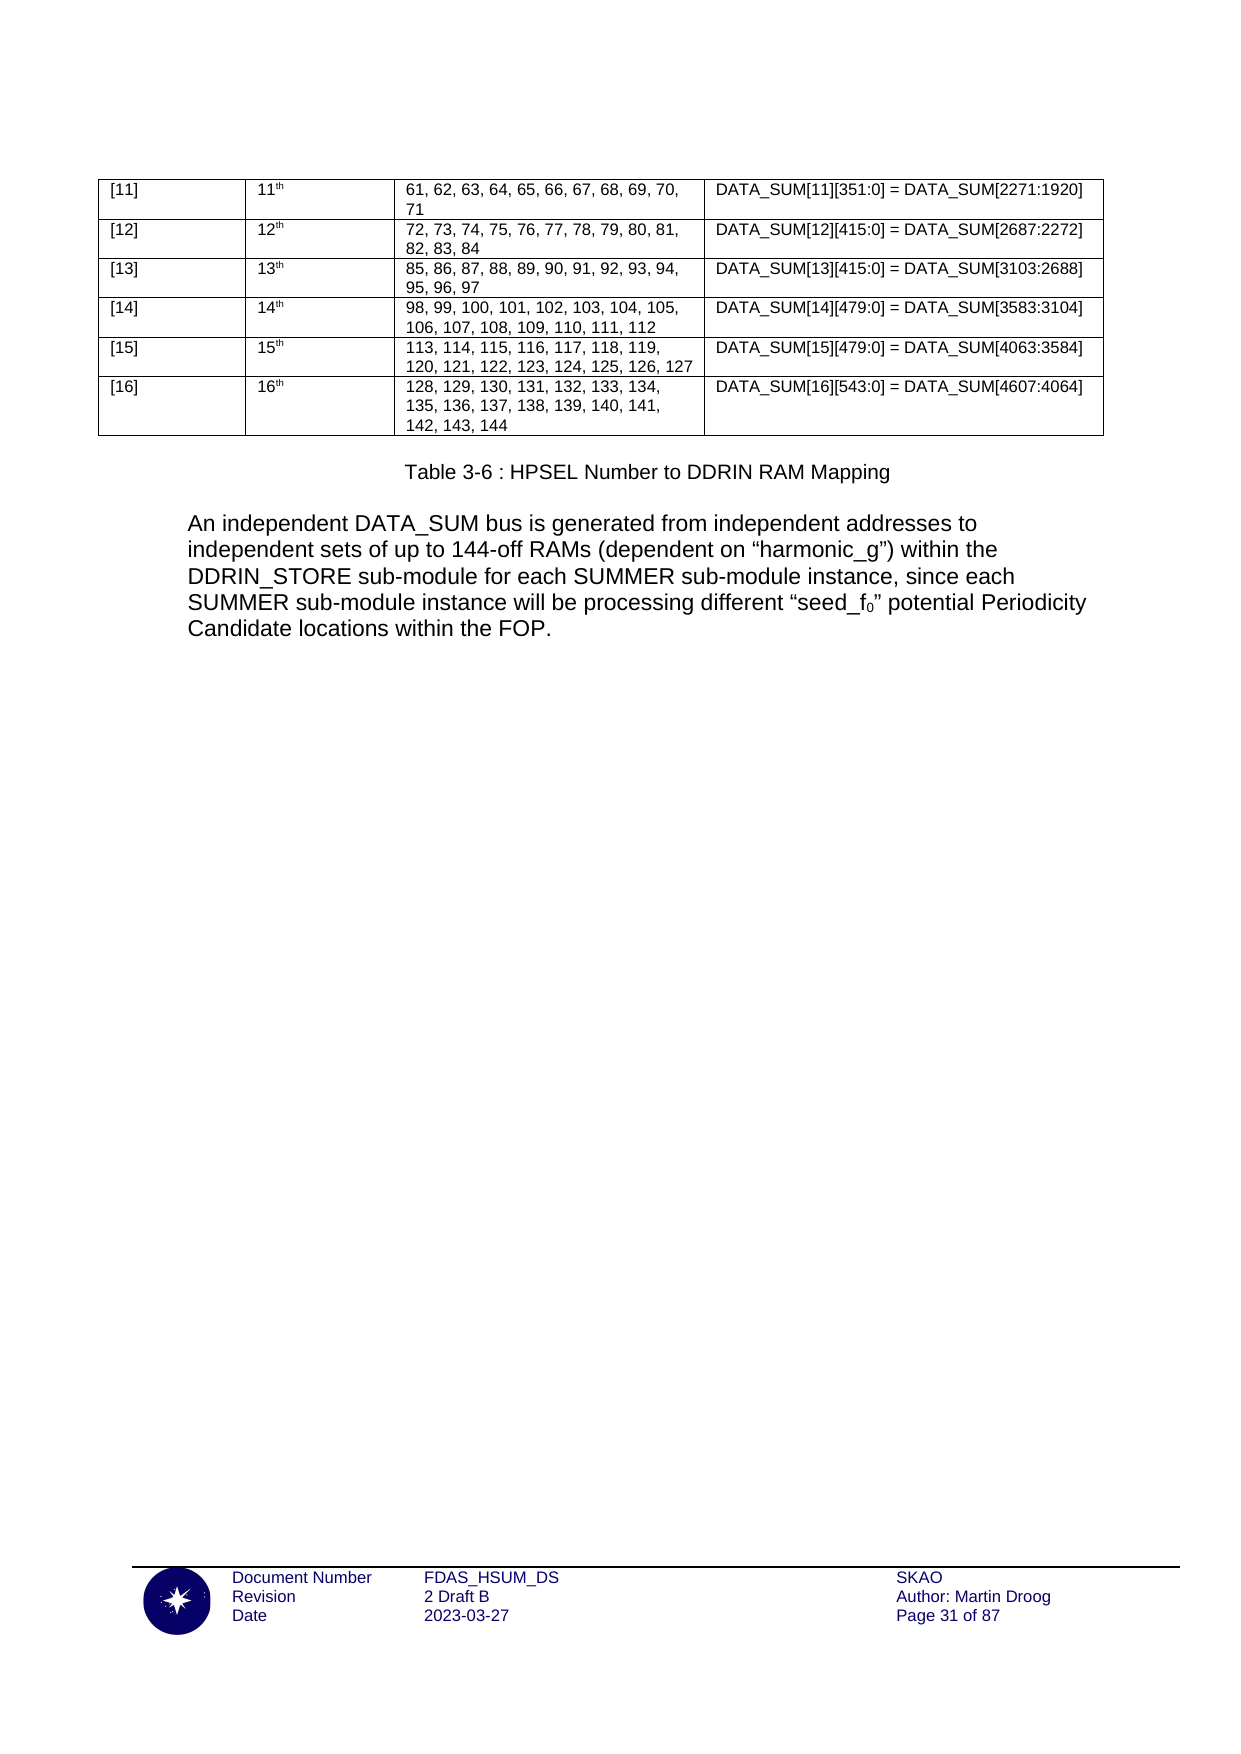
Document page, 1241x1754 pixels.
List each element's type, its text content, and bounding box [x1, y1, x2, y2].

table_cell [13] [99, 259, 245, 297]
table_cell [16] [99, 377, 245, 434]
table_cell 128, 129, 130, 131, 132, 133, 134, 135, 136, 137, 138, 139, 140, 141, 142, 143, 144 [395, 377, 704, 434]
table_cell DATA_SUM[15][479:0] = DATA_SUM[4063:3584] [705, 338, 1103, 376]
text Table 3-6 : HPSEL Number to DDRIN RAM Mapping [187, 459, 1107, 483]
text An independent DATA_SUM bus is generated from independent addresses to independent sets of up to 144-off RAMs (dependent on “harmonic_g”) within the DDRIN_STORE sub-module for each SUMMER sub-module instance, since each SUMMER sub-module instance will be processing different “seed_f0” potential Periodicity Candidate locations within the FOP. [187, 510, 1107, 642]
table_cell 13th [246, 259, 394, 297]
table_cell 61, 62, 63, 64, 65, 66, 67, 68, 69, 70, 71 [395, 180, 704, 218]
table_cell 16th [246, 377, 394, 434]
table_cell 85, 86, 87, 88, 89, 90, 91, 92, 93, 94, 95, 96, 97 [395, 259, 704, 297]
table_cell DATA_SUM[13][415:0] = DATA_SUM[3103:2688] [705, 259, 1103, 297]
table_cell 98, 99, 100, 101, 102, 103, 104, 105, 106, 107, 108, 109, 110, 111, 112 [395, 298, 704, 337]
table_cell DATA_SUM[12][415:0] = DATA_SUM[2687:2272] [705, 220, 1103, 258]
table_cell [15] [99, 338, 245, 376]
table_cell DATA_SUM[16][543:0] = DATA_SUM[4607:4064] [705, 377, 1103, 434]
picture [143, 1567, 211, 1635]
table_cell 72, 73, 74, 75, 76, 77, 78, 79, 80, 81, 82, 83, 84 [395, 220, 704, 258]
table_cell 11th [246, 180, 394, 218]
table_cell 12th [246, 220, 394, 258]
table_cell DATA_SUM[11][351:0] = DATA_SUM[2271:1920] [705, 180, 1103, 218]
table_cell 14th [246, 298, 394, 337]
table_cell DATA_SUM[14][479:0] = DATA_SUM[3583:3104] [705, 298, 1103, 337]
table_cell [14] [99, 298, 245, 337]
table_cell 113, 114, 115, 116, 117, 118, 119, 120, 121, 122, 123, 124, 125, 126, 127 [395, 338, 704, 376]
table_cell 15th [246, 338, 394, 376]
table_cell [11] [99, 180, 245, 218]
table_cell [12] [99, 220, 245, 258]
